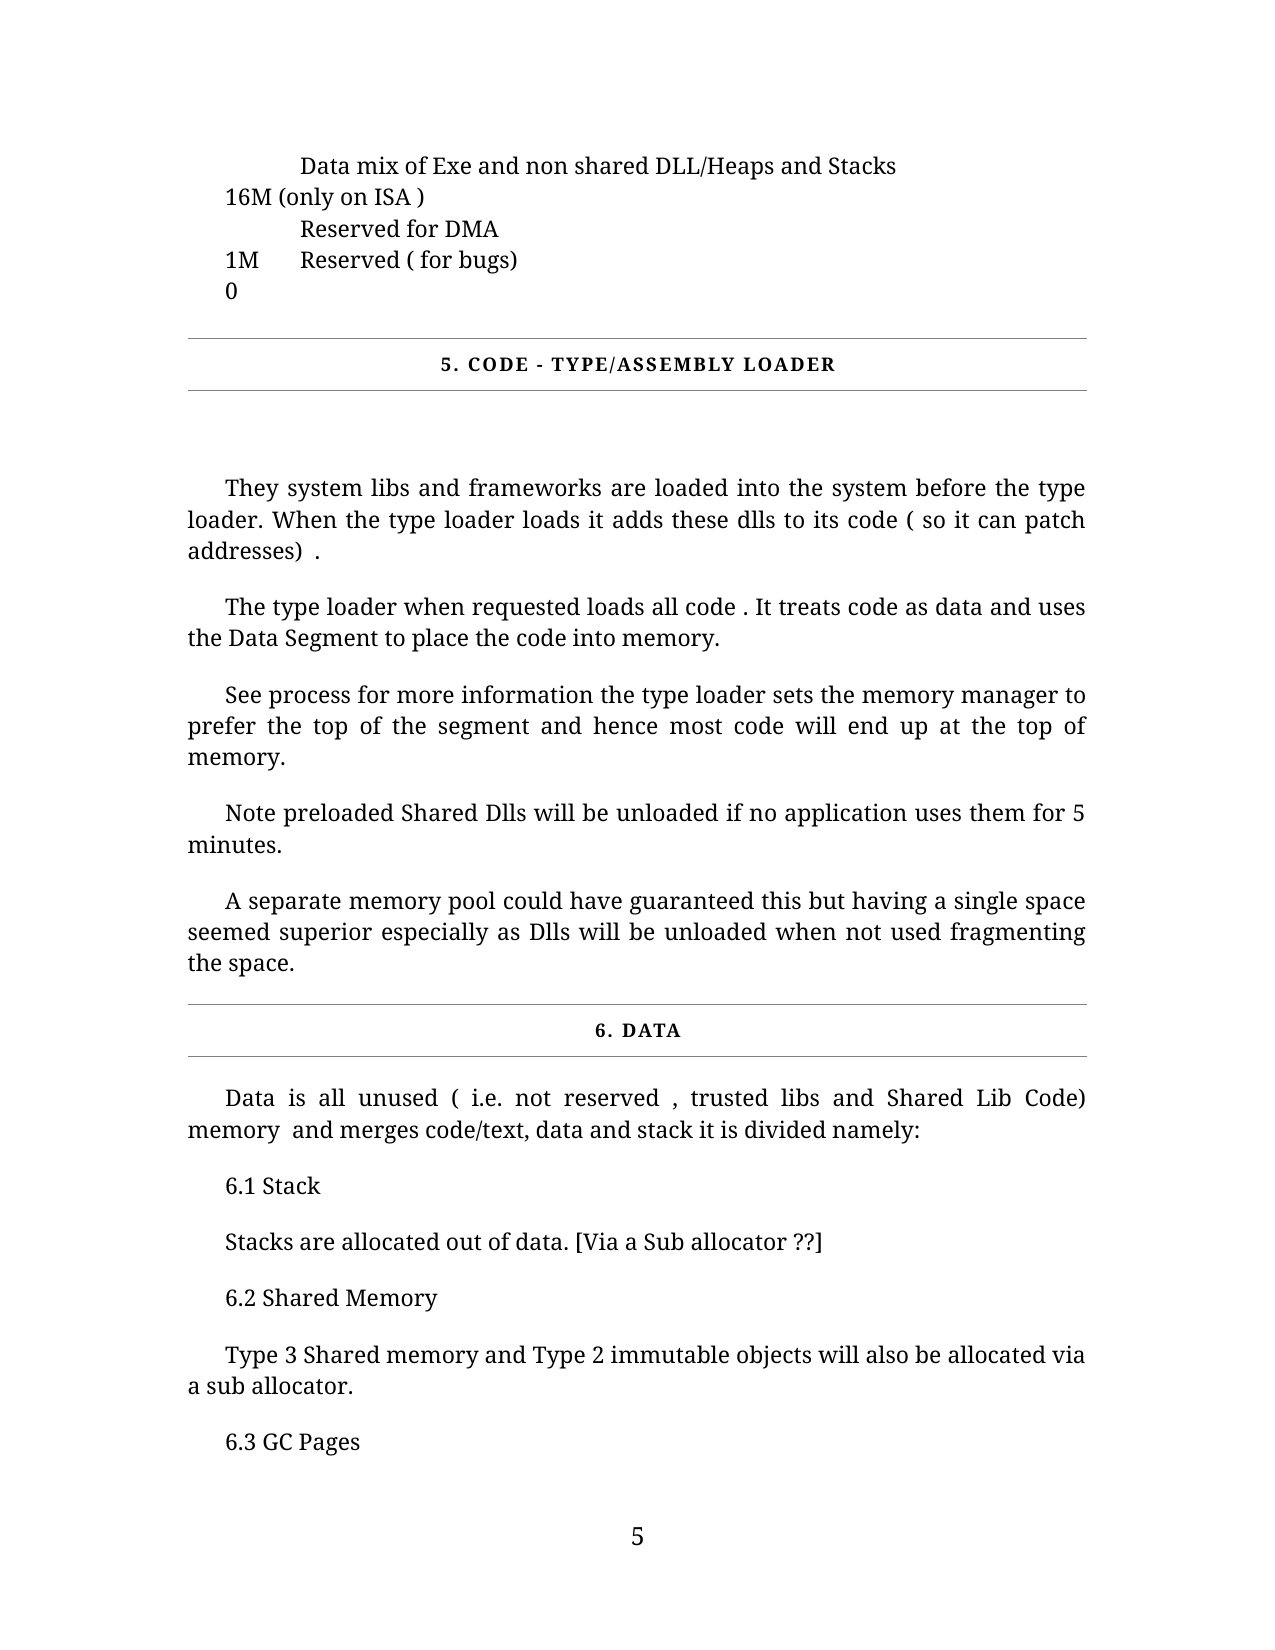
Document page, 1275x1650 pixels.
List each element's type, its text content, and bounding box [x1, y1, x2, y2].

text 6.3 GC Pages [187, 1426, 1087, 1457]
text They system libs and frameworks are loaded into the system before the type loader. When the type loader loads it adds these dlls to its code ( so it can patch addresses) . [187, 472, 1087, 566]
subtitle 5. CODE - TYPE/ASSEMBLY LOADER [187, 339, 1087, 391]
text 0 [187, 275, 1087, 306]
text Type 3 Shared memory and Type 2 immutable objects will also be allocated via a sub allocator. [187, 1338, 1087, 1401]
subtitle 6. DATA [187, 1005, 1087, 1057]
text See process for more information the type loader sets the memory manager to prefer the top of the segment and hence most code will end up at the top of memory. [187, 679, 1087, 772]
text Stacks are allocated out of data. [Via a Sub allocator ??] [187, 1226, 1087, 1257]
text 1M Reserved ( for bugs) [187, 244, 1087, 275]
text A separate memory pool could have guaranteed this but having a single space seemed superior especially as Dlls will be unloaded when not used fragmenting the space. [187, 885, 1087, 979]
text Note preloaded Shared Dlls will be unloaded if no application uses them for 5 minutes. [187, 797, 1087, 860]
text 6.2 Shared Memory [187, 1282, 1087, 1313]
text Data mix of Exe and non shared DLL/Heaps and Stacks [187, 150, 1087, 181]
text Data is all unused ( i.e. not reserved , trusted libs and Shared Lib Code) memory and merges code/text, data and stack it is divided namely: [187, 1082, 1087, 1145]
text Reserved for DMA [262, 212, 1087, 244]
text The type loader when requested loads all code . It treats code as data and uses the Data Segment to place the code into memory. [187, 591, 1087, 654]
text 16M (only on ISA ) [187, 181, 1087, 212]
text 6.1 Stack [187, 1170, 1087, 1201]
